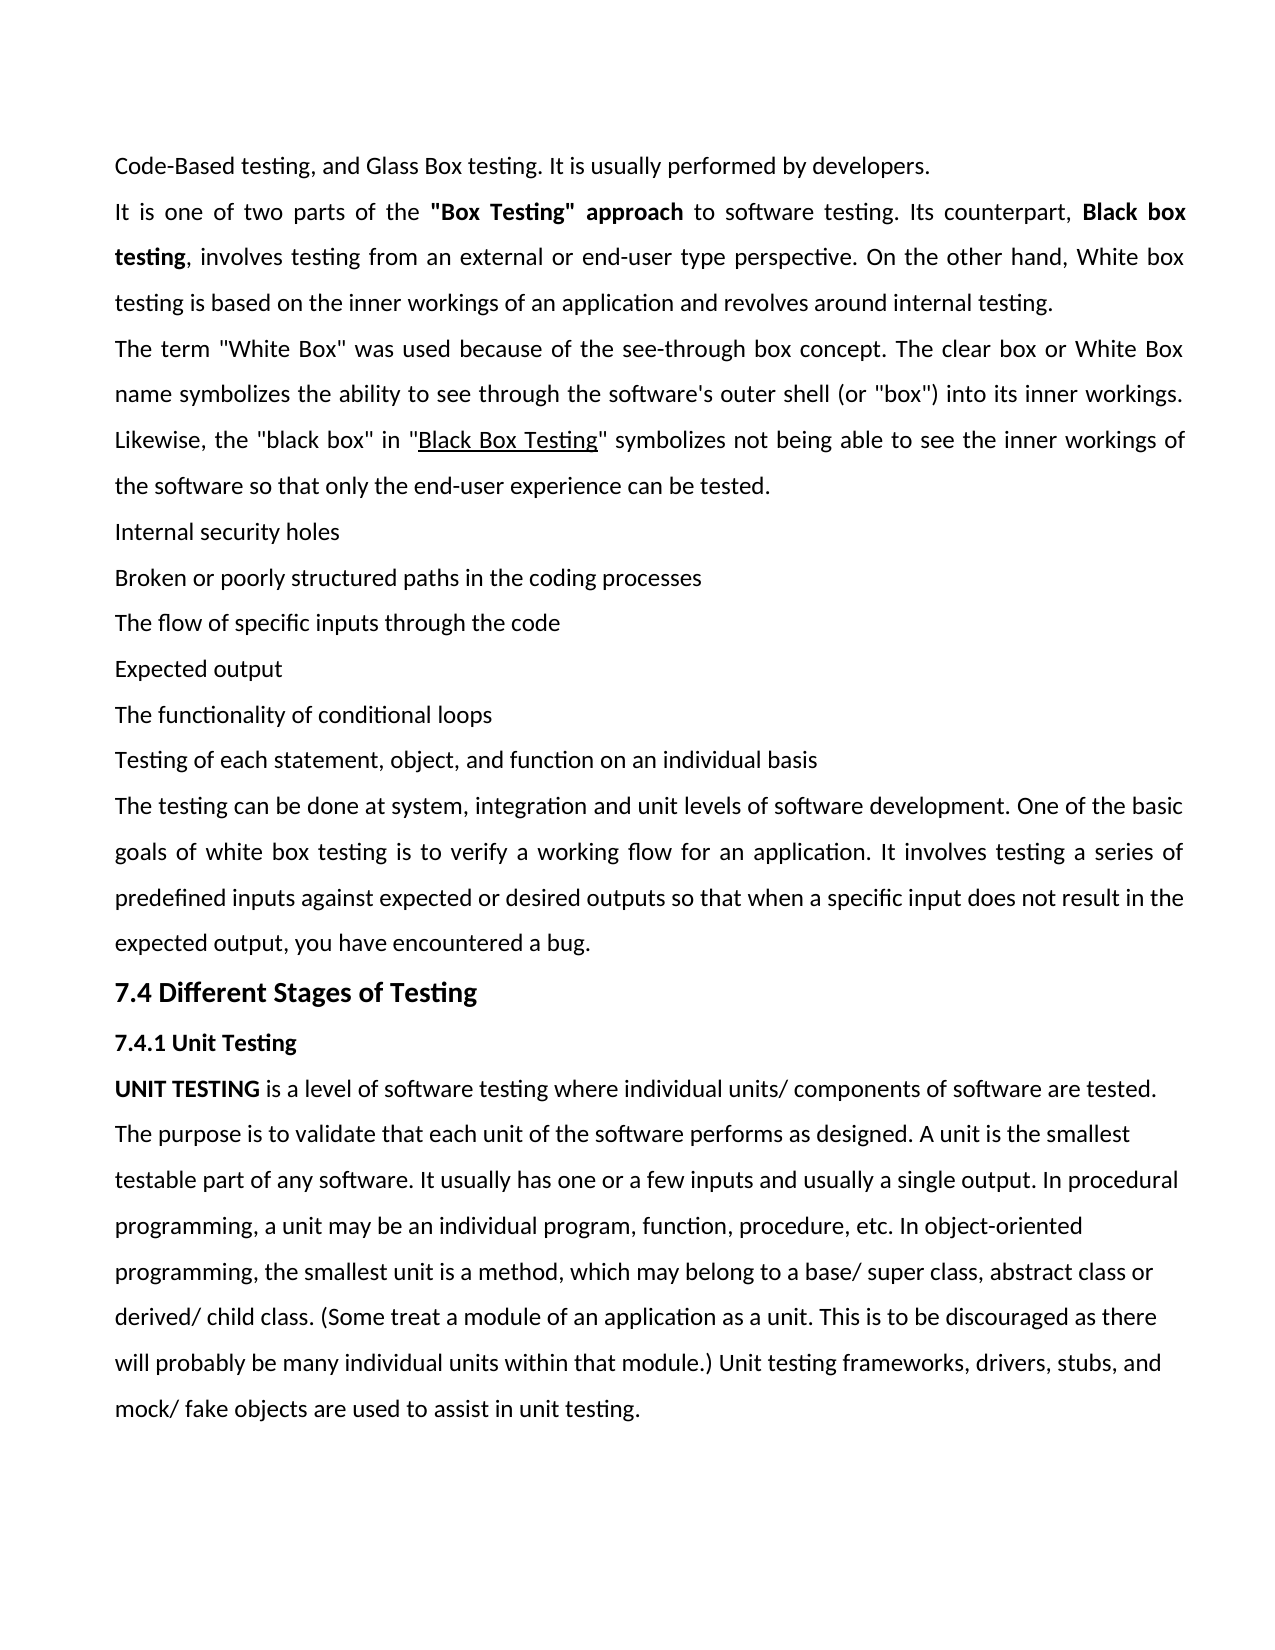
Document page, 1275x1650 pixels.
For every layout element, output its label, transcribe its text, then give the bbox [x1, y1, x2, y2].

text Broken or poorly structured paths in the coding processes The flow of specific inputs through the code [114, 562, 704, 638]
text The term "White Box" was used because of the see-through box concept. The clear box or White Box name symbolizes the ability to see through the software's outer shell (or "box") into its inner workings. Likewise, the "black box" in "Black Box Testing" symbolizes not being able to see the inner workings of the software so that only the end-user experience can be tested. [114, 333, 1185, 501]
subtitle Different Stages of Testing [114, 974, 1198, 1009]
text Code-Based testing, and Glass Box testing. It is usually performed by developers. [114, 150, 1198, 181]
text Testing of each statement, object, and function on an individual basis [114, 744, 1198, 775]
subtitle Unit Testing [114, 1027, 1198, 1057]
text The testing can be done at system, integration and unit levels of software development. One of the basic goals of white box testing is to verify a working flow for an application. It involves testing a series of predefined inputs against expected or desired outputs so that when a specific input does not result in the expected output, you have encountered a bug. [114, 790, 1186, 958]
text Internal security holes [114, 516, 1198, 546]
text UNIT TESTING is a level of software testing where individual units/ components of software are tested. The purpose is to validate that each unit of the software performs as designed. A unit is the smallest testable part of any software. It usually has one or a few inputs and usually a single output. In procedural programming, a unit may be an individual program, function, procedure, etc. In object-oriented programming, the smallest unit is a method, which may belong to a base/ super class, abstract class or derived/ child class. (Some treat a module of an application as a unit. This is to be discouraged as there will probably be many individual units within that module.) Unit testing frameworks, drivers, stubs, and mock/ fake objects are used to assist in unit testing. [114, 1073, 1185, 1423]
text Expected output [114, 653, 1198, 683]
text It is one of two parts of the "Box Testing" approach to software testing. Its counterpart, Black box testing, involves testing from an external or end-user type perspective. On the other hand, White box testing is based on the inner workings of an application and revolves around internal testing. [114, 196, 1186, 318]
text The functionality of conditional loops [114, 699, 1198, 729]
